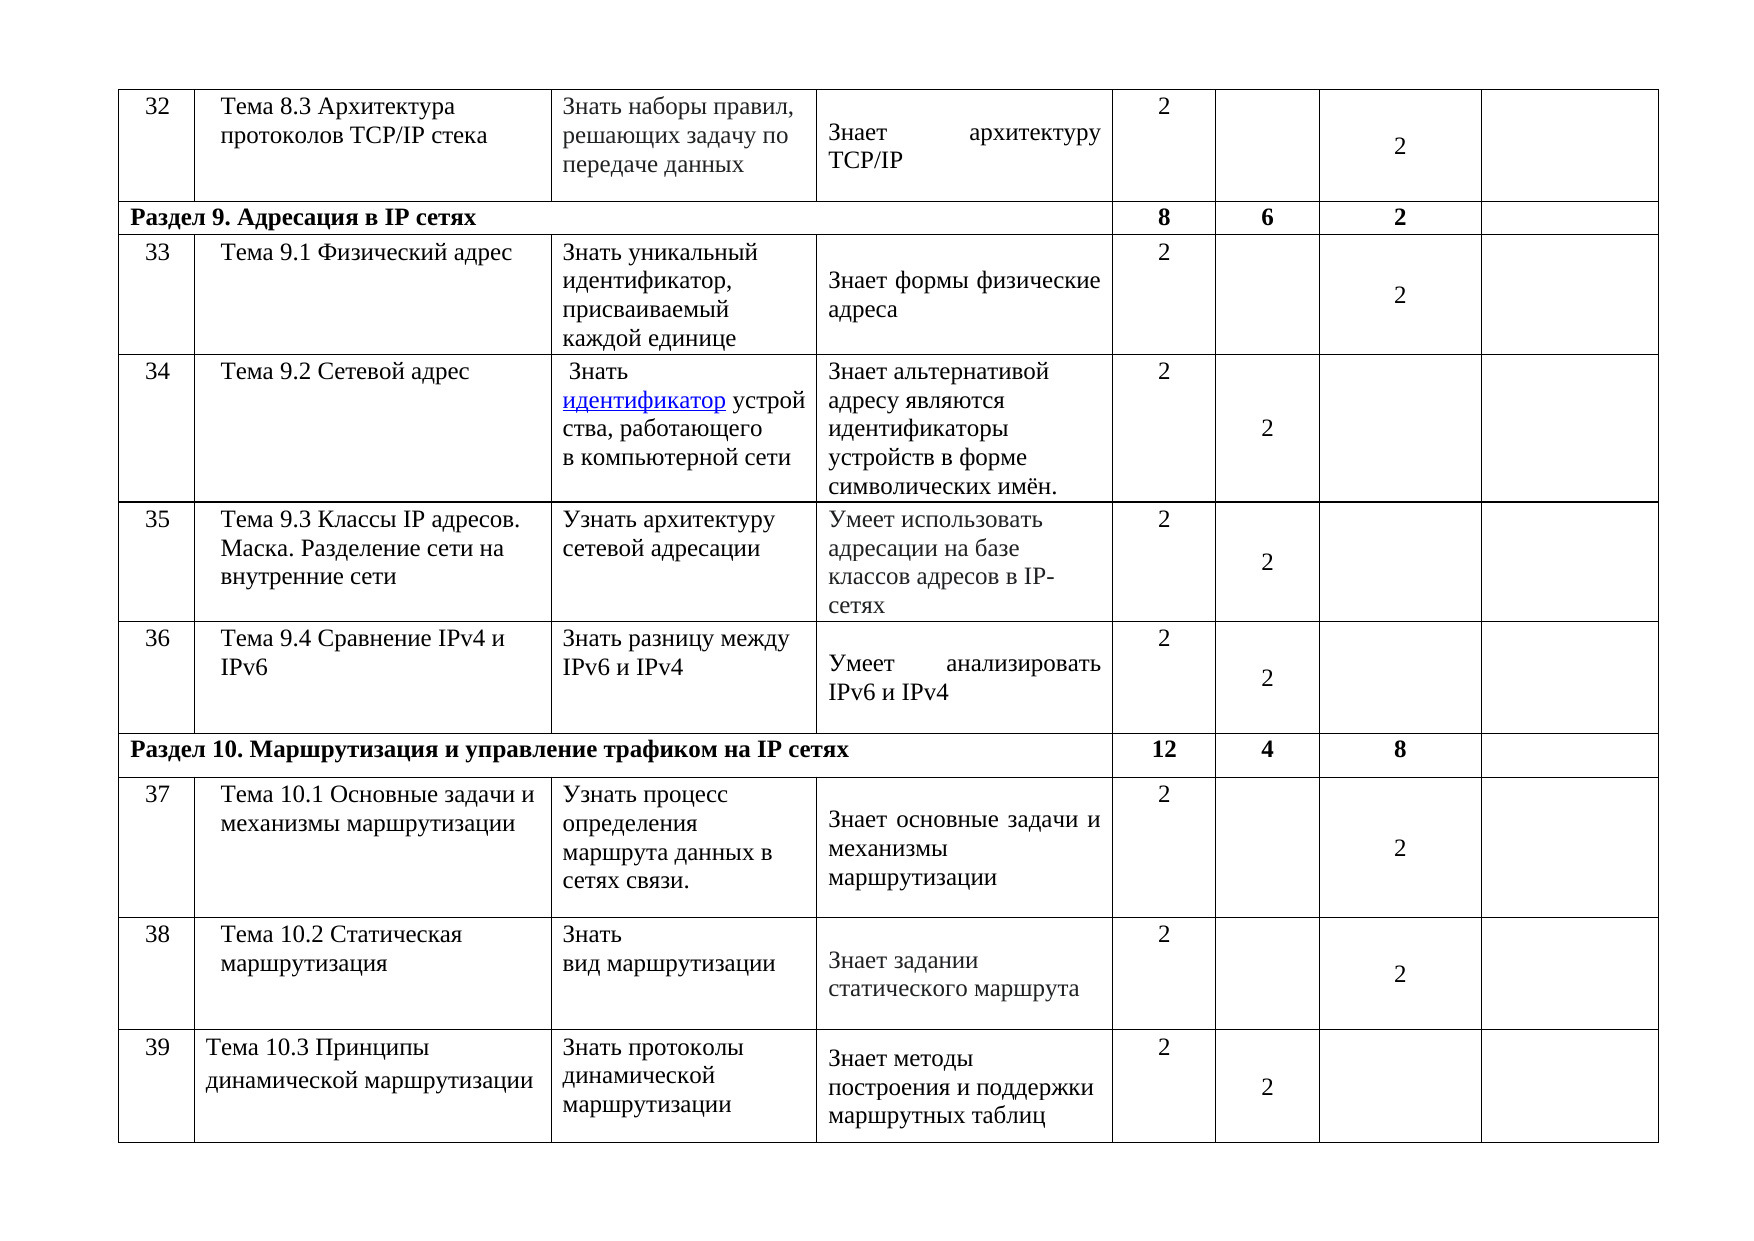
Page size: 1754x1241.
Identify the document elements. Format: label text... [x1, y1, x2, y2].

table_cell 2 [1113, 622, 1215, 733]
table_cell [1482, 355, 1658, 501]
table_cell [119, 1030, 194, 1142]
table_cell [119, 503, 194, 621]
table_cell [119, 90, 194, 201]
table_cell 2 [1320, 202, 1481, 234]
table_cell [1482, 90, 1658, 201]
table_cell Знает основные задачи и механизмы маршрутизации [817, 778, 1112, 917]
table_cell Узнать процесс определения маршрута данных в сетях связи. [552, 778, 816, 917]
table_cell Узнать архитектуру сетевой адресации [552, 503, 816, 621]
table_cell Знать наборы правил, решающих задачу по передаче данных [552, 90, 816, 201]
table_cell Тема 10.3 Принципы динамической маршрутизации [195, 1030, 551, 1142]
table_cell 2 [1216, 503, 1319, 621]
table_cell Знает альтернативой адресу являются идентификаторы устройств в форме символических имён. [817, 355, 1112, 501]
table_cell Тема 8.3 Архитектура протоколов TCP/IP стека [195, 90, 551, 201]
table_cell Знать разницу между IPv6 и IPv4 [552, 622, 816, 733]
table_cell [119, 918, 194, 1029]
table_cell Умеет использовать адресации на базе классов адресов в IP-сетях [817, 503, 1112, 621]
table_cell Раздел 9. Адресация в IP сетях [119, 202, 1112, 234]
table_cell [1216, 918, 1319, 1029]
table_cell 12 [1113, 734, 1215, 777]
table_cell Знает задании статического маршрута [817, 918, 1112, 1029]
table_cell Тема 10.1 Основные задачи и механизмы маршрутизации [195, 778, 551, 917]
table_cell Знать протоколы динамической маршрутизации [552, 1030, 816, 1142]
table_cell Знать вид маршрутизации [552, 918, 816, 1029]
table_cell [119, 235, 194, 353]
table_cell Умеет анализировать IPv6 и IPv4 [817, 622, 1112, 733]
table_cell 2 [1320, 90, 1481, 201]
table_cell 2 [1113, 355, 1215, 501]
table_cell 6 [1216, 202, 1319, 234]
table_cell [1482, 918, 1658, 1029]
table_cell 2 [1216, 355, 1319, 501]
table_cell Знать уникальный идентификатор, присваиваемый каждой единице [552, 235, 816, 353]
table_cell 4 [1216, 734, 1319, 777]
table_cell Знает архитектуру TCP/IP [817, 90, 1112, 201]
table_cell Знает методы построения и поддержки маршрутных таблиц [817, 1030, 1112, 1142]
table_cell 2 [1320, 235, 1481, 353]
table_cell [1482, 503, 1658, 621]
table_cell Тема 9.1 Физический адрес [195, 235, 551, 353]
table_cell 2 [1320, 778, 1481, 917]
table_cell 2 [1113, 90, 1215, 201]
table_cell 2 [1113, 1030, 1215, 1142]
table_cell 2 [1216, 1030, 1319, 1142]
table_cell [1320, 355, 1481, 501]
table_cell [1482, 778, 1658, 917]
table_cell [1216, 90, 1319, 201]
table_cell 2 [1113, 778, 1215, 917]
table_cell [1482, 202, 1658, 234]
table_cell Знать идентификатор устройства, работающего в компьютерной сети [552, 355, 816, 501]
table_cell 2 [1113, 235, 1215, 353]
table_cell [1482, 734, 1658, 777]
table_cell [1216, 235, 1319, 353]
table_cell Знает формы физические адреса [817, 235, 1112, 353]
table_cell 2 [1113, 918, 1215, 1029]
table_cell Тема 10.2 Статическая маршрутизация [195, 918, 551, 1029]
table_cell [1320, 1030, 1481, 1142]
table_cell [119, 778, 194, 917]
table_cell Тема 9.3 Классы IP адресов. Маска. Разделение сети на внутренние сети [195, 503, 551, 621]
table_cell 2 [1320, 918, 1481, 1029]
table_cell 2 [1113, 503, 1215, 621]
table_cell Раздел 10. Маршрутизация и управление трафиком на IP сетях [119, 734, 1112, 777]
table_cell 8 [1320, 734, 1481, 777]
table_cell [1482, 622, 1658, 733]
table_cell Тема 9.2 Сетевой адрес [195, 355, 551, 501]
table_cell 2 [1216, 622, 1319, 733]
table_cell [1482, 235, 1658, 353]
table_cell [119, 355, 194, 501]
table_cell [119, 622, 194, 733]
table_cell [1320, 622, 1481, 733]
table_cell [1482, 1030, 1658, 1142]
table_cell [1320, 503, 1481, 621]
table_cell 8 [1113, 202, 1215, 234]
table_cell [1216, 778, 1319, 917]
table_cell Тема 9.4 Сравнение IPv4 и IPv6 [195, 622, 551, 733]
